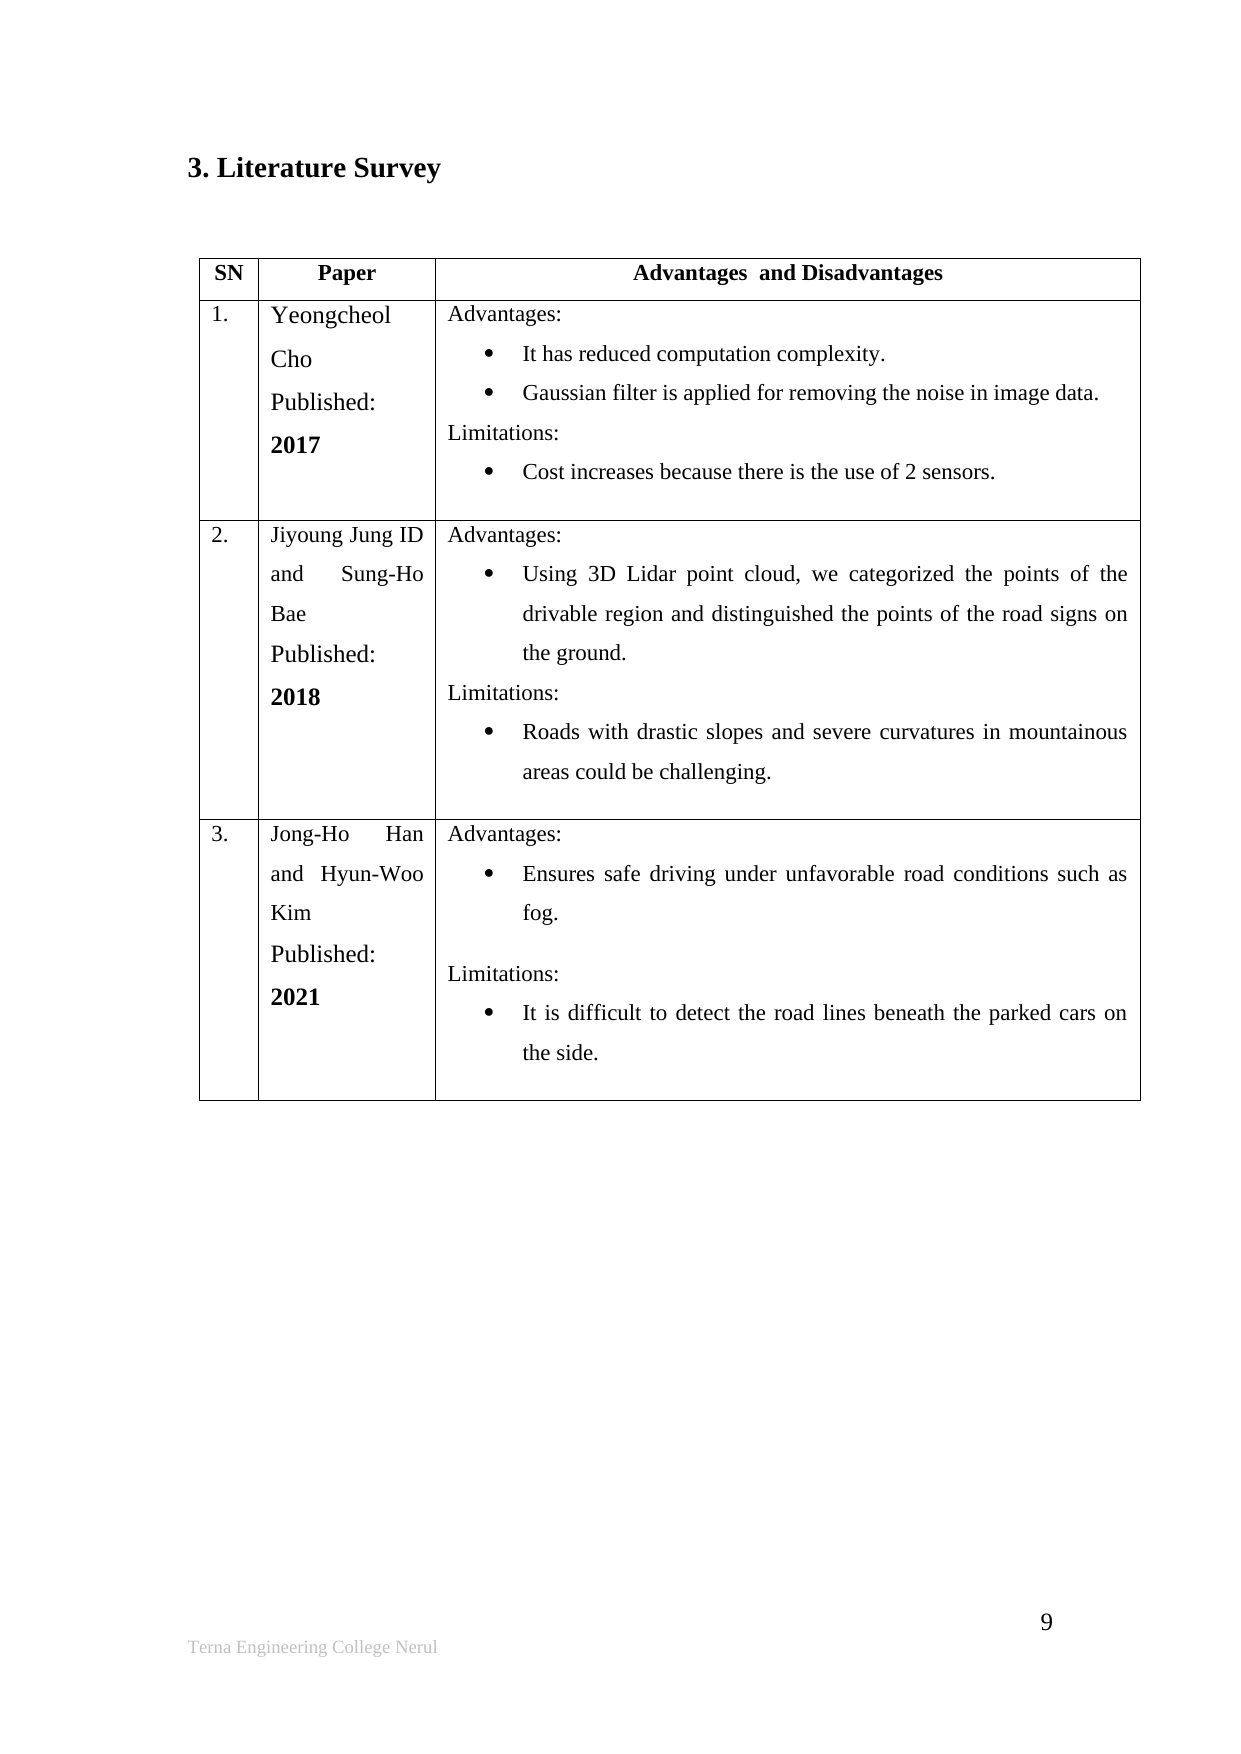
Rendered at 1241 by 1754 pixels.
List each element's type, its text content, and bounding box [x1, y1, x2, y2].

table_cell Advantages: It has reduced computation complexity. Gaussian filter is applied for removing the noise in image data. Limitations: Cost increases because there is the use of 2 sensors. [436, 301, 1140, 520]
table_header Paper [259, 259, 435, 299]
text 3. Literature Survey [187, 150, 1053, 183]
table_header SN [200, 259, 258, 299]
table_header Advantages and Disadvantages [436, 259, 1140, 299]
table_cell Advantages: Ensures safe driving under unfavorable road conditions such as fog. Limitations: It is difficult to detect the road lines beneath the parked cars on the side. [436, 820, 1140, 1100]
table_cell 2. [200, 521, 258, 819]
table_cell Jong-Ho Han and Hyun-Woo Kim Published: 2021 [259, 820, 435, 1100]
table_cell 3. [200, 820, 258, 1100]
table_cell Jiyoung Jung ID and Sung-Ho Bae Published: 2018 [259, 521, 435, 819]
table_cell 1. [200, 301, 258, 520]
table_cell Advantages: Using 3D Lidar point cloud, we categorized the points of the drivable region and distinguished the points of the road signs on the ground. Limitations: Roads with drastic slopes and severe curvatures in mountainous areas could be challenging. [436, 521, 1140, 819]
table_cell Yeongcheol Cho Published: 2017 [259, 301, 435, 520]
